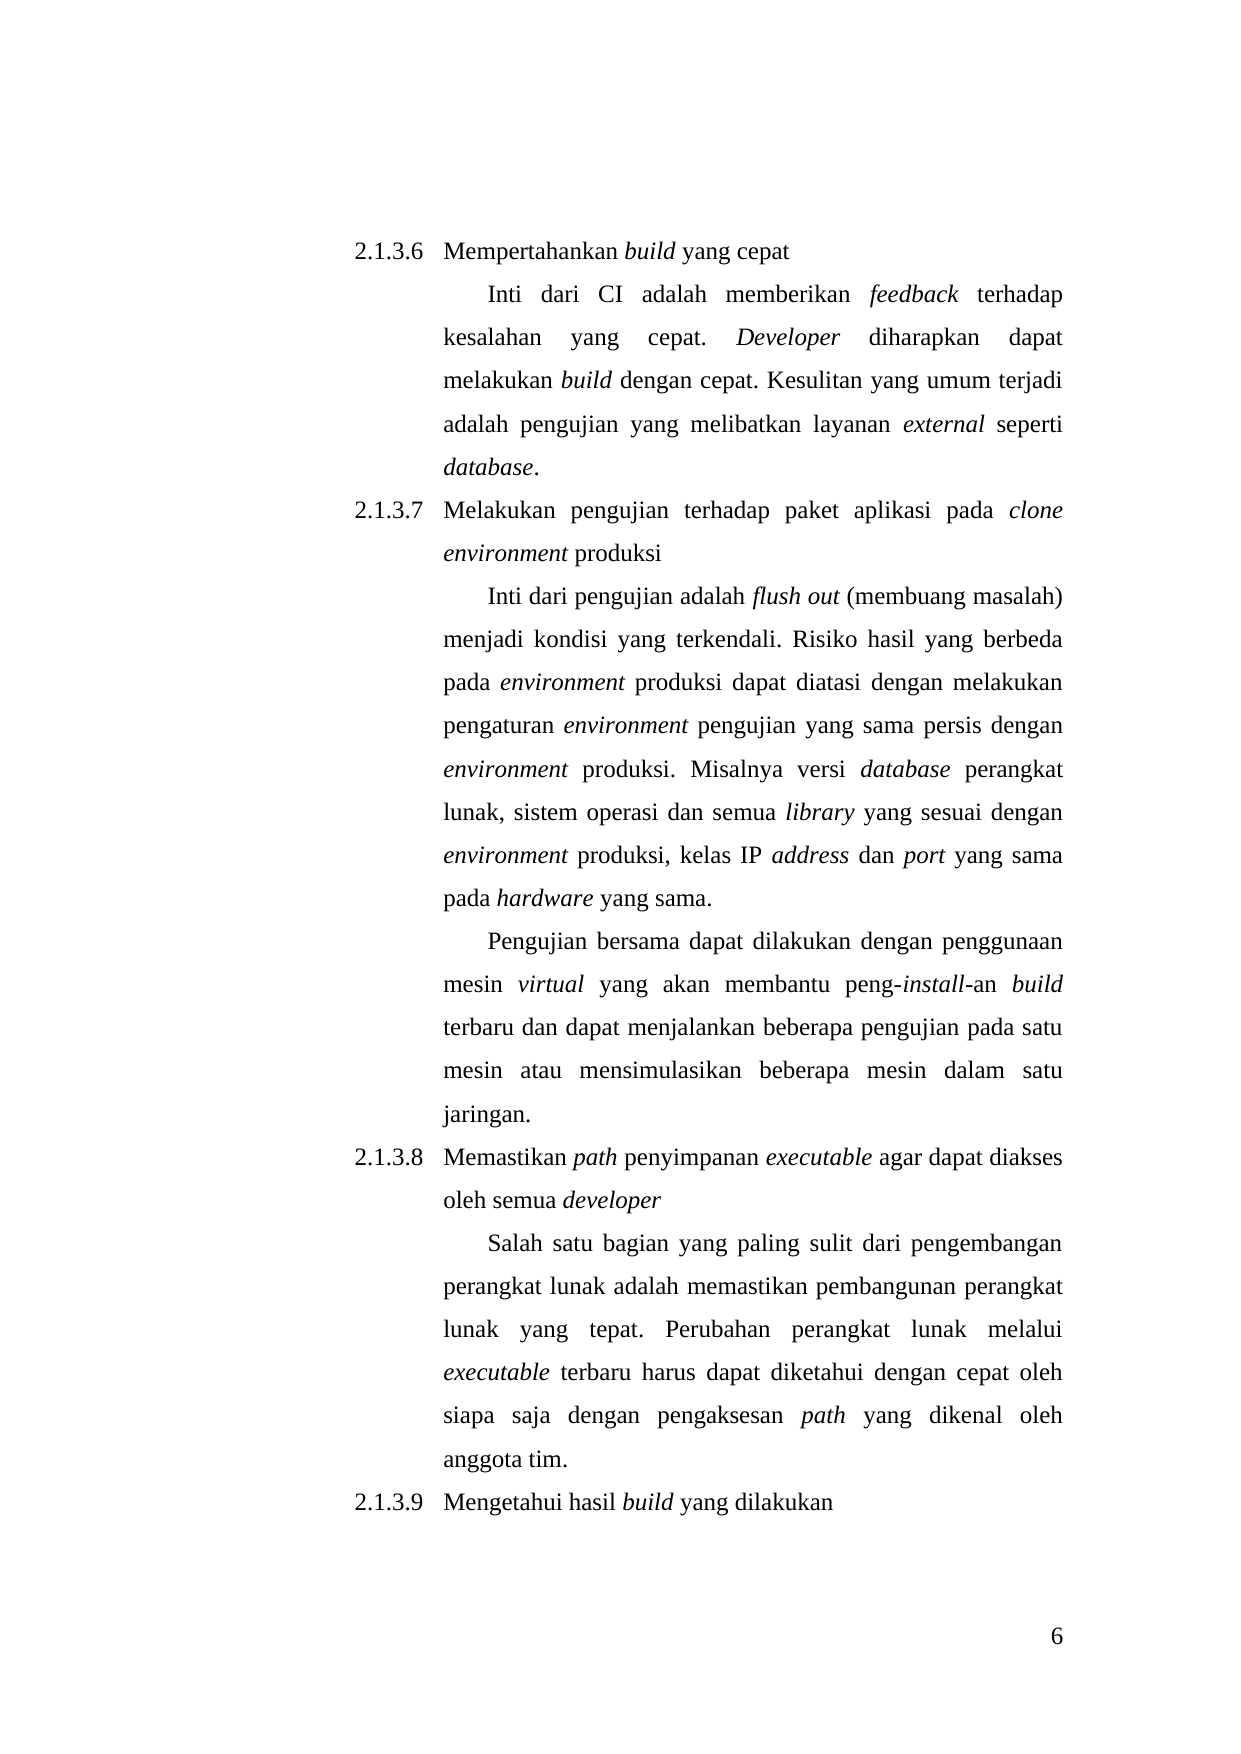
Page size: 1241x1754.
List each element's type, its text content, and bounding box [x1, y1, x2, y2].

text Pengujian bersama dapat dilakukan dengan penggunaan mesin virtual yang akan membantu peng-install-an build terbaru dan dapat menjalankan beberapa pengujian pada satu mesin atau mensimulasikan beberapa mesin dalam satu jaringan. [443, 926, 1063, 1127]
list Mempertahankan build yang cepat [354, 236, 1063, 265]
list Mengetahui hasil build yang dilakukan [354, 1487, 1063, 1516]
list Memastikan path penyimpanan executable agar dapat diakses oleh semua developer [354, 1142, 1063, 1214]
list Melakukan pengujian terhadap paket aplikasi pada clone environment produksi [354, 495, 1063, 567]
text Salah satu bagian yang paling sulit dari pengembangan perangkat lunak adalah memastikan pembangunan perangkat lunak yang tepat. Perubahan perangkat lunak melalui executable terbaru harus dapat diketahui dengan cepat oleh siapa saja dengan pengaksesan path yang dikenal oleh anggota tim. [443, 1228, 1063, 1472]
text Inti dari CI adalah memberikan feedback terhadap kesalahan yang cepat. Developer diharapkan dapat melakukan build dengan cepat. Kesulitan yang umum terjadi adalah pengujian yang melibatkan layanan external seperti database. [443, 279, 1063, 481]
list Inti dari pengujian adalah flush out (membuang masalah) menjadi kondisi yang terkendali. Risiko hasil yang berbeda pada environment produksi dapat diatasi dengan melakukan pengaturan environment pengujian yang sama persis dengan environment produksi. Misalnya versi database perangkat lunak, sistem operasi dan semua library yang sesuai dengan environment produksi, kelas IP address dan port yang sama pada hardware yang sama. [443, 581, 1063, 912]
